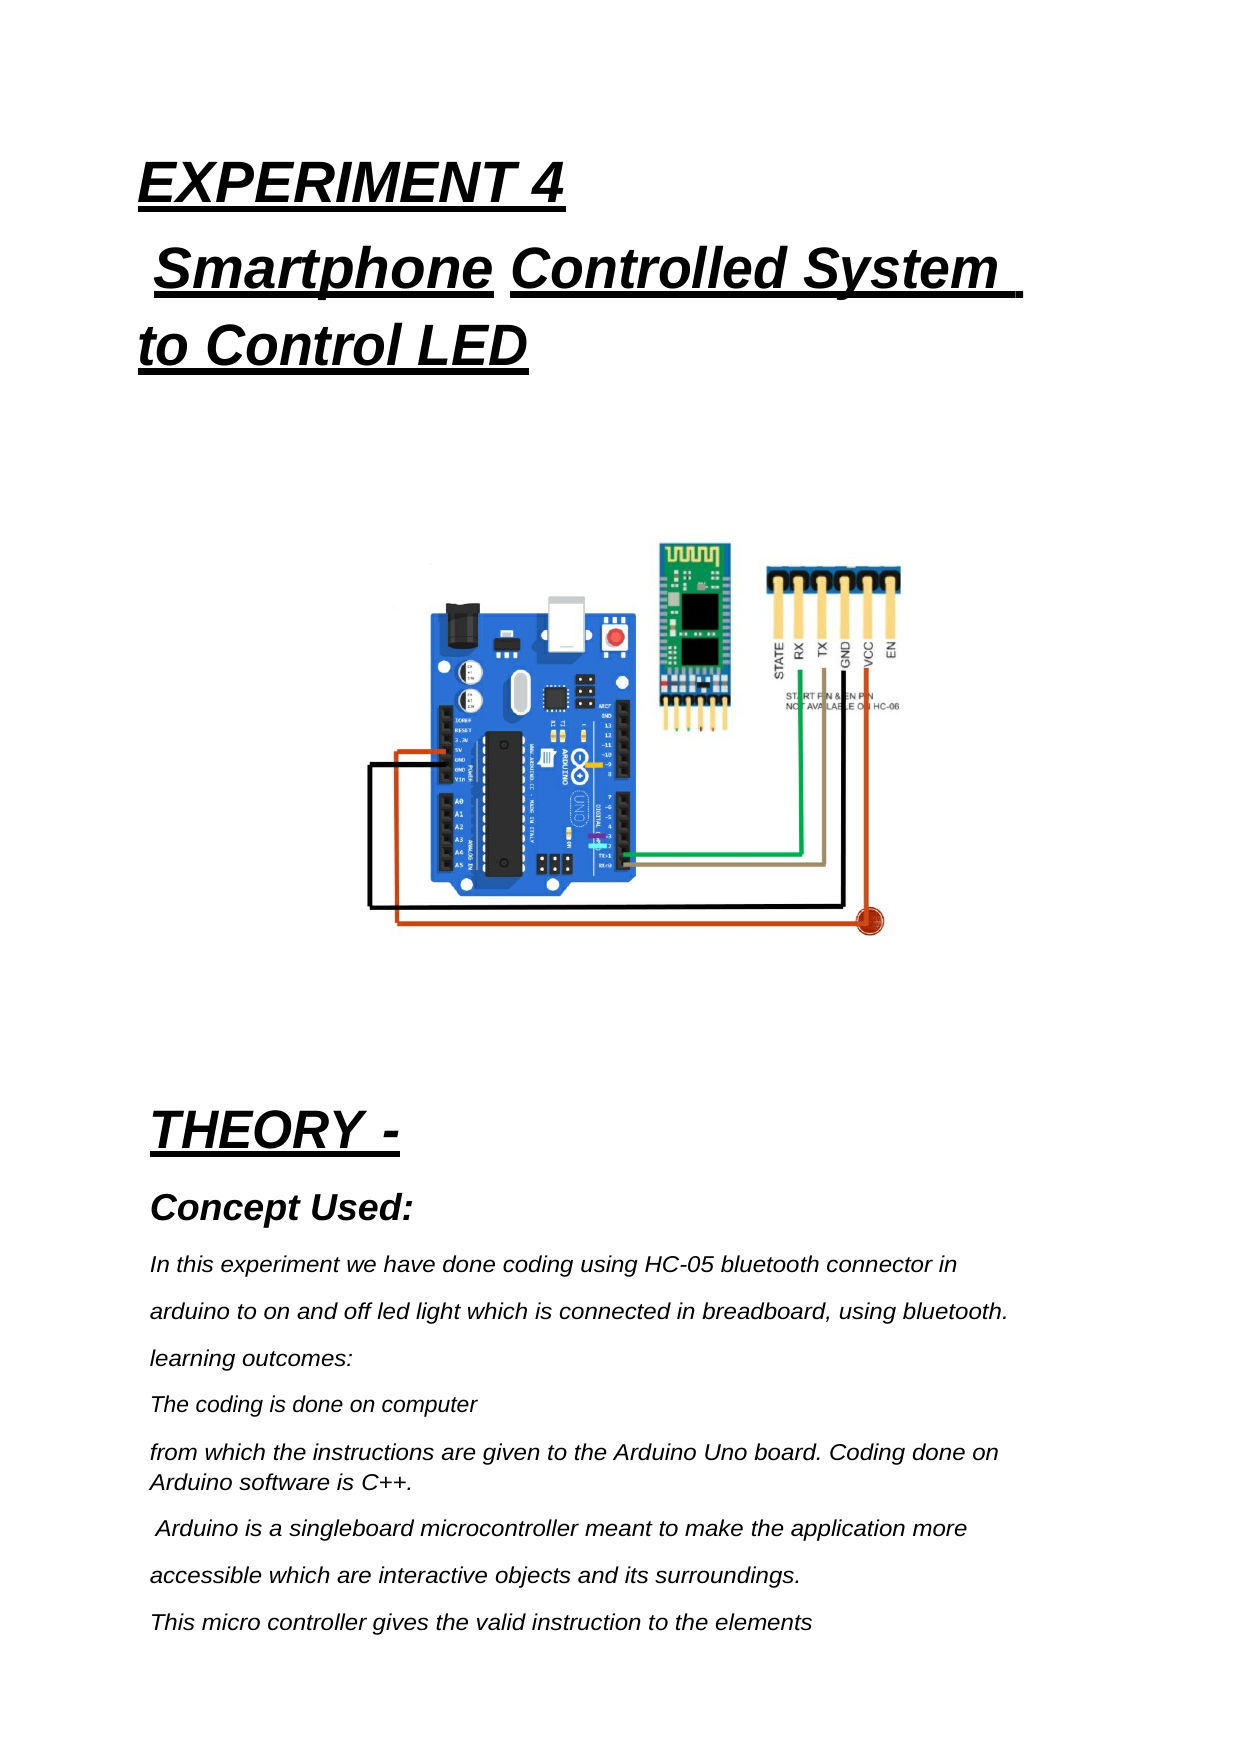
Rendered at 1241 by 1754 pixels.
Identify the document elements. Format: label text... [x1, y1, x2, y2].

text Arduino is a singleboard microcontroller meant to make the application more accessible which are interactive objects and its surroundings. [149, 1515, 1035, 1589]
text EXPERIMENT 4 [137, 148, 1053, 215]
text from which the instructions are given to the Arduino Uno board. Coding done on Arduino software is C++. [149, 1439, 1053, 1495]
text THEORY - [149, 1098, 1078, 1160]
subtitle Concept Used: [149, 1185, 1078, 1228]
picture [366, 531, 901, 936]
text In this experiment we have done coding using HC-05 bluetooth connector in arduino to on and off led light which is connected in breadboard, using bluetooth. learning outcomes: [149, 1251, 1035, 1371]
text Smartphone Controlled System to Control LED [137, 233, 1053, 377]
text This micro controller gives the valid instruction to the elements [149, 1609, 1078, 1635]
text The coding is done on computer [149, 1392, 1078, 1418]
